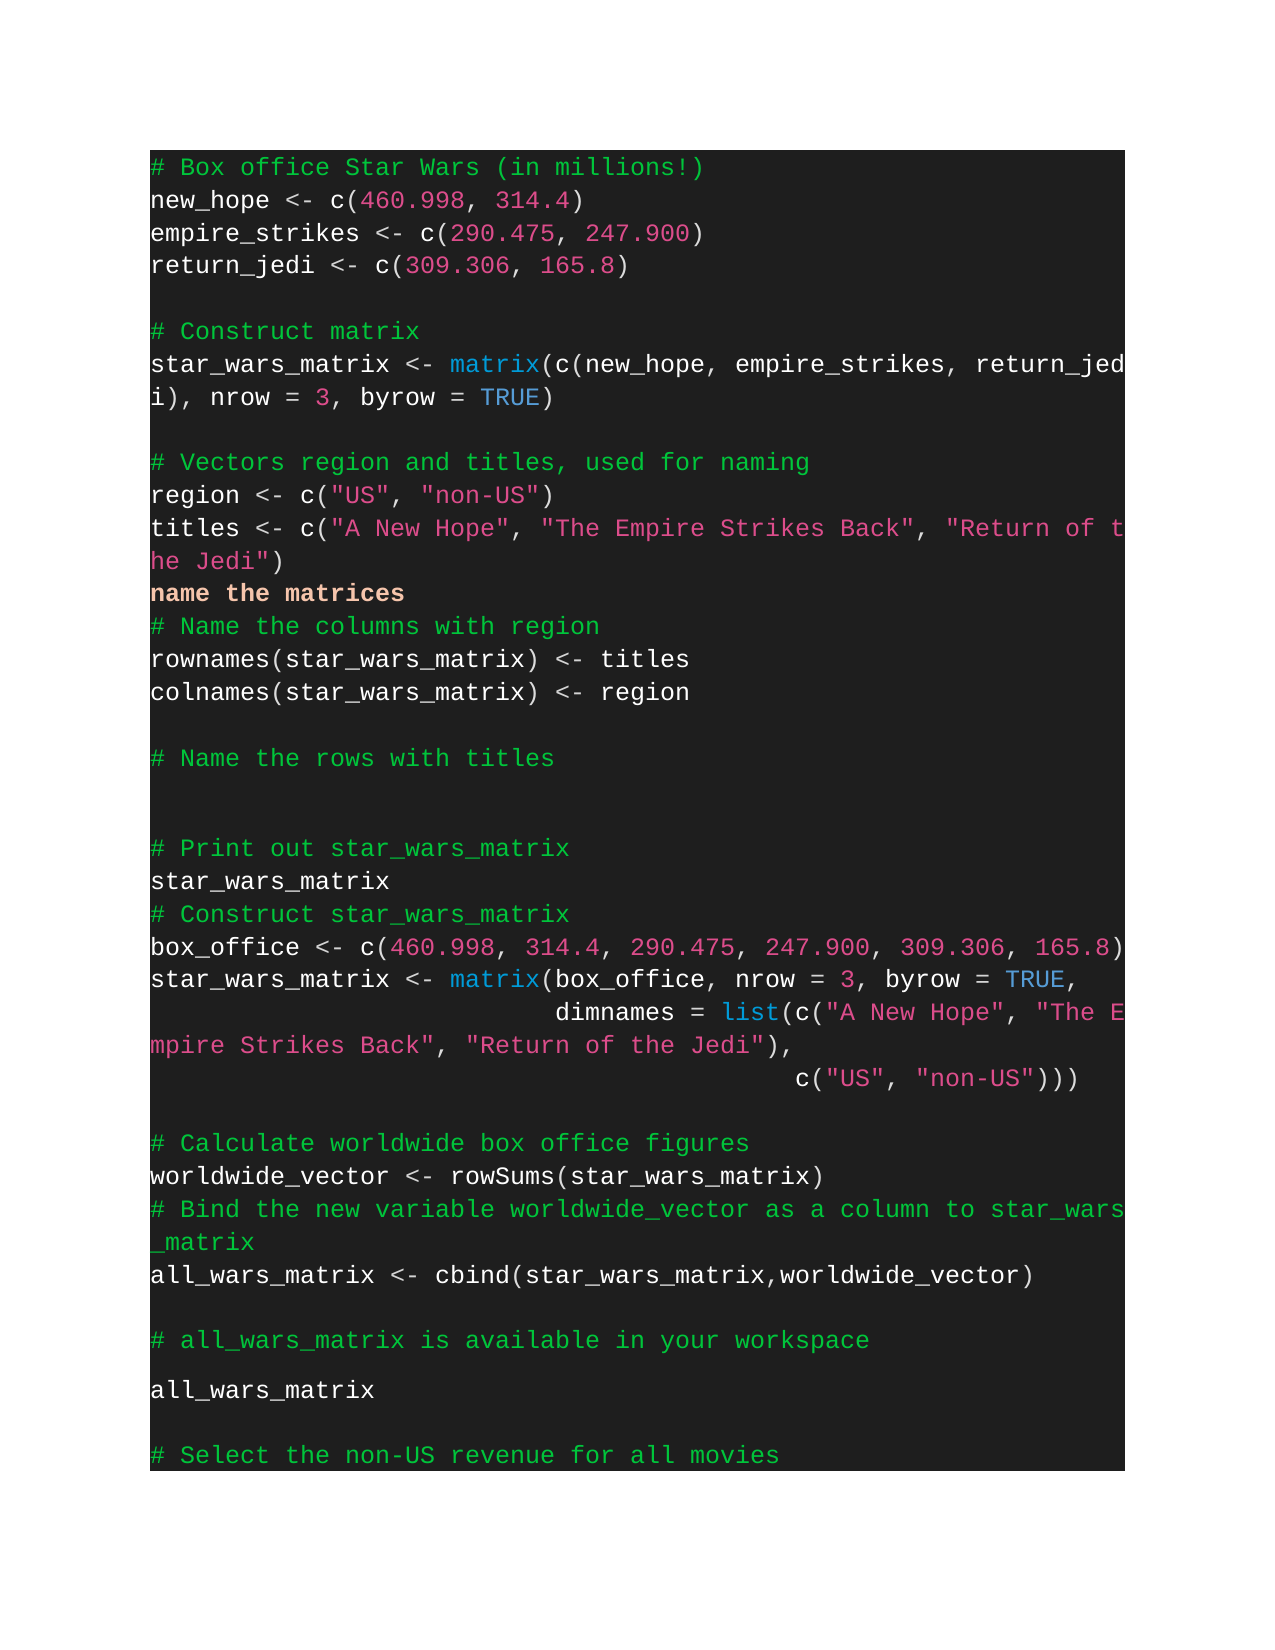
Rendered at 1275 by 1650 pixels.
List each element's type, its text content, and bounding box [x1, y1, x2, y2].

text return_jedi <- c(309.306, 165.8) [150, 248, 1125, 281]
text # Construct matrix [150, 314, 1125, 347]
text new_hope <- c(460.998, 314.4) [150, 183, 1125, 216]
text # Construct star_wars_matrix [150, 897, 1125, 930]
text colnames(star_wars_matrix) <- region [150, 675, 1125, 708]
text name the matrices [150, 577, 1125, 609]
text all_wars_matrix [150, 1373, 1125, 1406]
text # Name the rows with titles [150, 741, 1125, 773]
text # Bind the new variable worldwide_vector as a column to star_wars_matrix [150, 1192, 1125, 1258]
text empire_strikes <- c(290.475, 247.900) [150, 216, 1125, 248]
text # Calculate worldwide box office figures [150, 1127, 1125, 1159]
text c("US", "non-US"))) [150, 1061, 1125, 1094]
text star_wars_matrix [150, 864, 1125, 897]
text region <- c("US", "non-US") [150, 478, 1125, 511]
text # Print out star_wars_matrix [150, 831, 1125, 864]
text dimnames = list(c("A New Hope", "The Empire Strikes Back", "Return of the Jedi"), [150, 995, 1125, 1061]
text # Box office Star Wars (in millions!) [150, 150, 1125, 183]
text titles <- c("A New Hope", "The Empire Strikes Back", "Return of the Jedi") [150, 511, 1125, 577]
text worldwide_vector <- rowSums(star_wars_matrix) [150, 1159, 1125, 1192]
text rownames(star_wars_matrix) <- titles [150, 642, 1125, 675]
text star_wars_matrix <- matrix(box_office, nrow = 3, byrow = TRUE, [150, 962, 1125, 995]
text star_wars_matrix <- matrix(c(new_hope, empire_strikes, return_jedi), nrow = 3, byrow = TRUE) [150, 347, 1125, 412]
text box_office <- c(460.998, 314.4, 290.475, 247.900, 309.306, 165.8) [150, 930, 1125, 962]
text # Name the columns with region [150, 609, 1125, 642]
text # Vectors region and titles, used for naming [150, 445, 1125, 478]
text # Select the non-US revenue for all movies [150, 1438, 1125, 1471]
text all_wars_matrix <- cbind(star_wars_matrix,worldwide_vector) # all_wars_matrix is available in your workspace [150, 1258, 1125, 1356]
